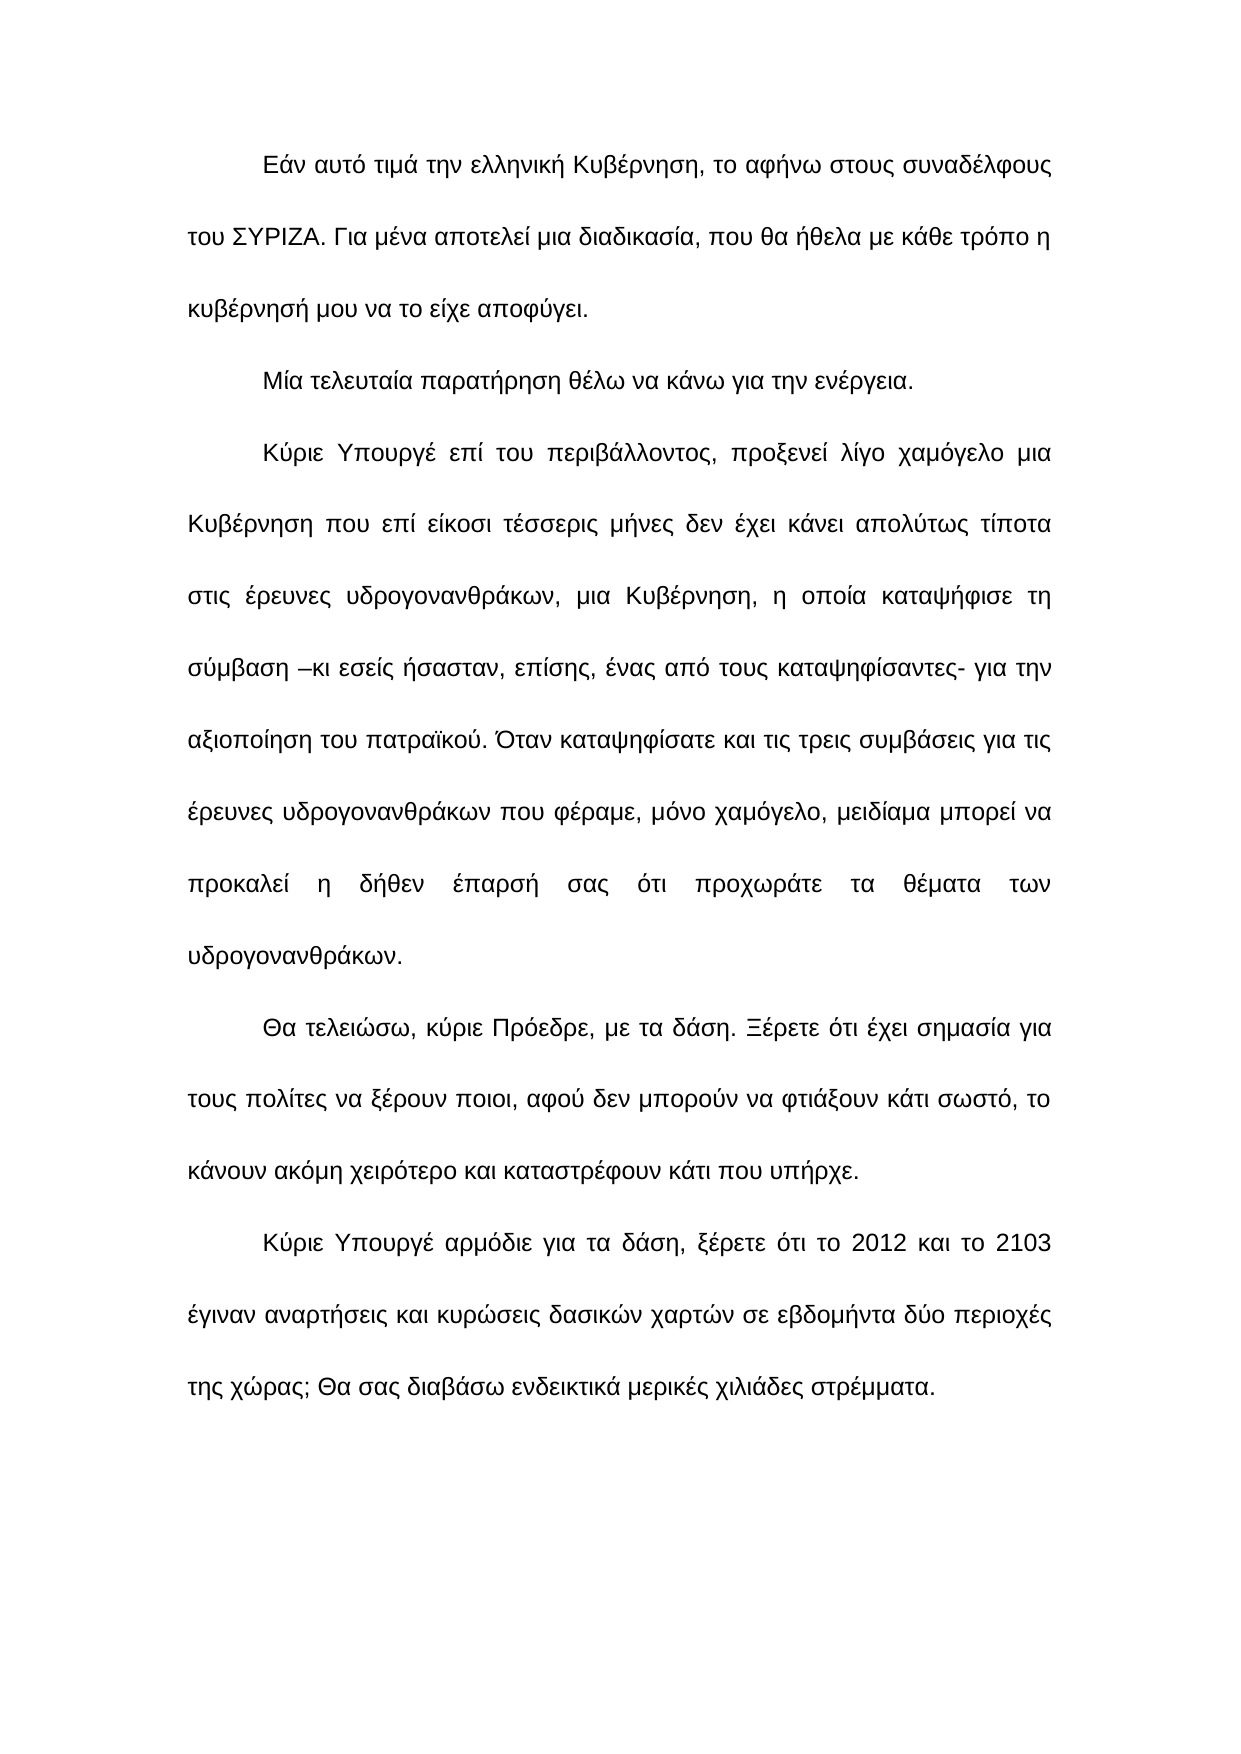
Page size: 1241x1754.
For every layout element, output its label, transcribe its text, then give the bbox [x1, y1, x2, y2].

text Θα τελειώσω, κύριε Πρόεδρε, με τα δάση. Ξέρετε ότι έχει σημασία για τους πολίτες να ξέρουν ποιοι, αφού δεν μπορούν να φτιάξουν κάτι σωστό, το κάνουν ακόμη χειρότερο και καταστρέφουν κάτι που υπήρχε. [187, 1012, 1053, 1185]
text Κύριε Υπουργέ αρμόδιε για τα δάση, ξέρετε ότι το 2012 και το 2103 έγιναν αναρτήσεις και κυρώσεις δασικών χαρτών σε εβδομήντα δύο περιοχές της χώρας; Θα σας διαβάσω ενδεικτικά μερικές χιλιάδες στρέμματα. [187, 1228, 1053, 1401]
text Εάν αυτό τιμά την ελληνική Κυβέρνηση, το αφήνω στους συναδέλφους του ΣΥΡΙΖΑ. Για μένα αποτελεί μια διαδικασία, που θα ήθελα με κάθε τρόπο η κυβέρνησή μου να το είχε αποφύγει. [187, 150, 1053, 322]
text Κύριε Υπουργέ επί του περιβάλλοντος, προξενεί λίγο χαμόγελο μια Κυβέρνηση που επί είκοσι τέσσερις μήνες δεν έχει κάνει απολύτως τίποτα στις έρευνες υδρογονανθράκων, μια Κυβέρνηση, η οποία καταψήφισε τη σύμβαση –κι εσείς ήσασταν, επίσης, ένας από τους καταψηφίσαντες- για την αξιοποίηση του πατραϊκού. Όταν καταψηφίσατε και τις τρεις συμβάσεις για τις έρευνες υδρογονανθράκων που φέραμε, μόνο χαμόγελο, μειδίαμα μπορεί να προκαλεί η δήθεν έπαρσή σας ότι προχωράτε τα θέματα των υδρογονανθράκων. [187, 437, 1053, 969]
text Μία τελευταία παρατήρηση θέλω να κάνω για την ενέργεια. [187, 366, 1053, 394]
